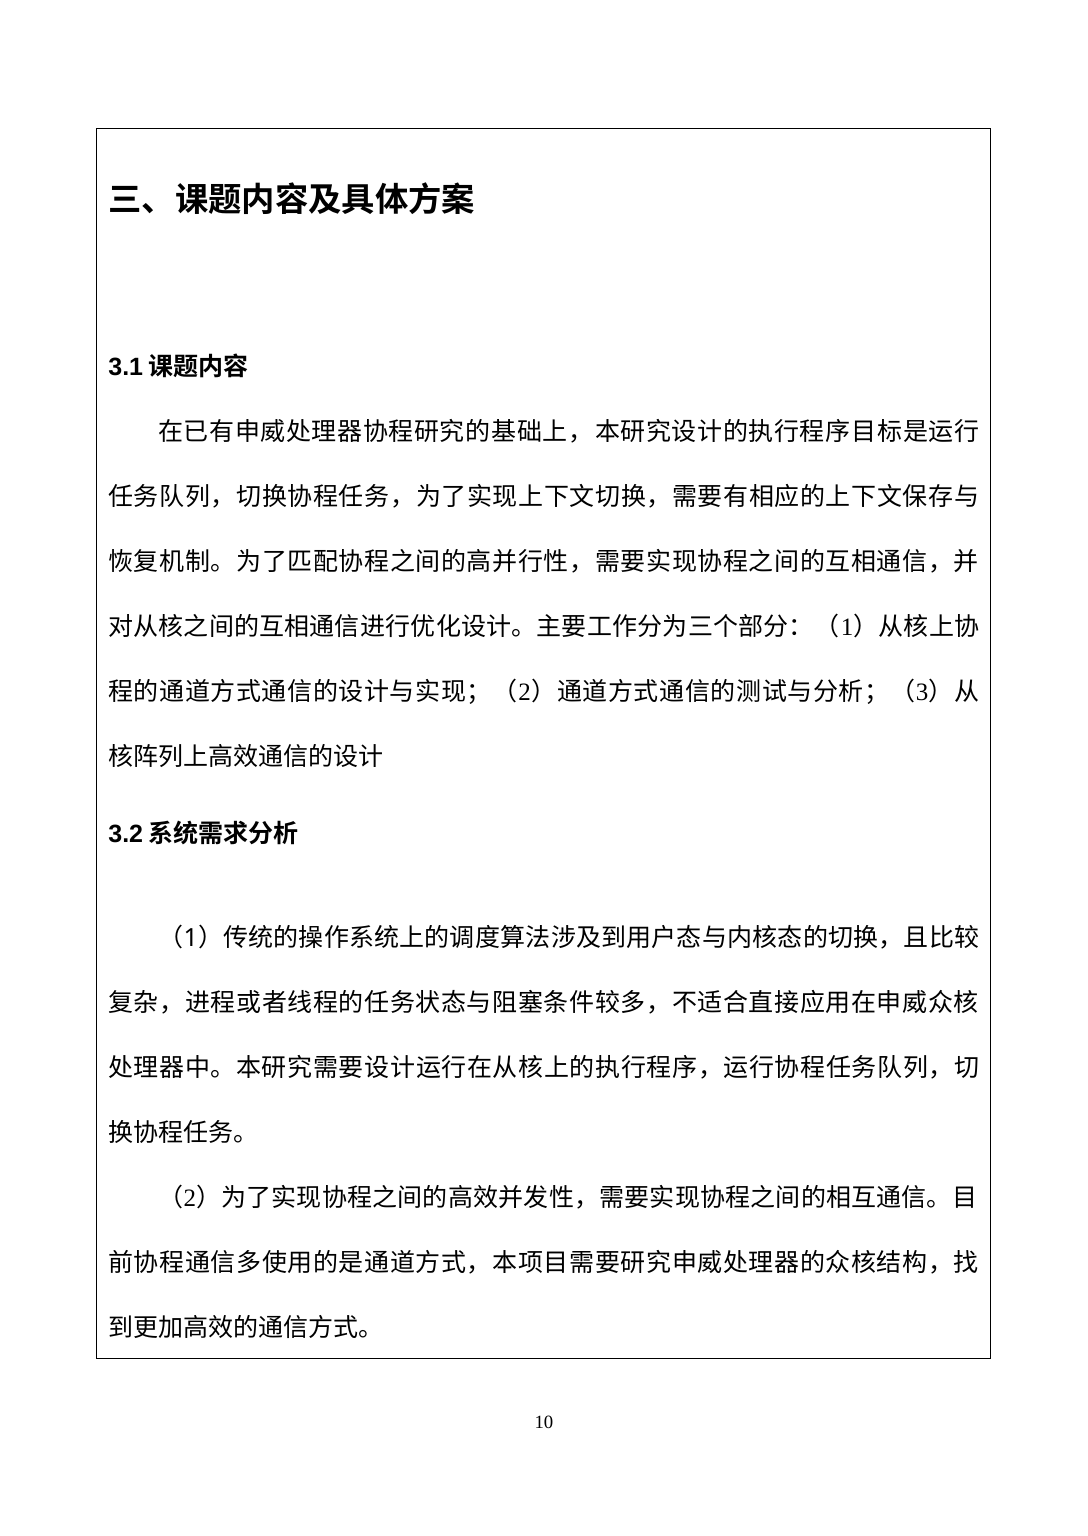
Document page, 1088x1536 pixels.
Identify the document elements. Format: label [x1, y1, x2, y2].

table_header [97, 129, 990, 1358]
